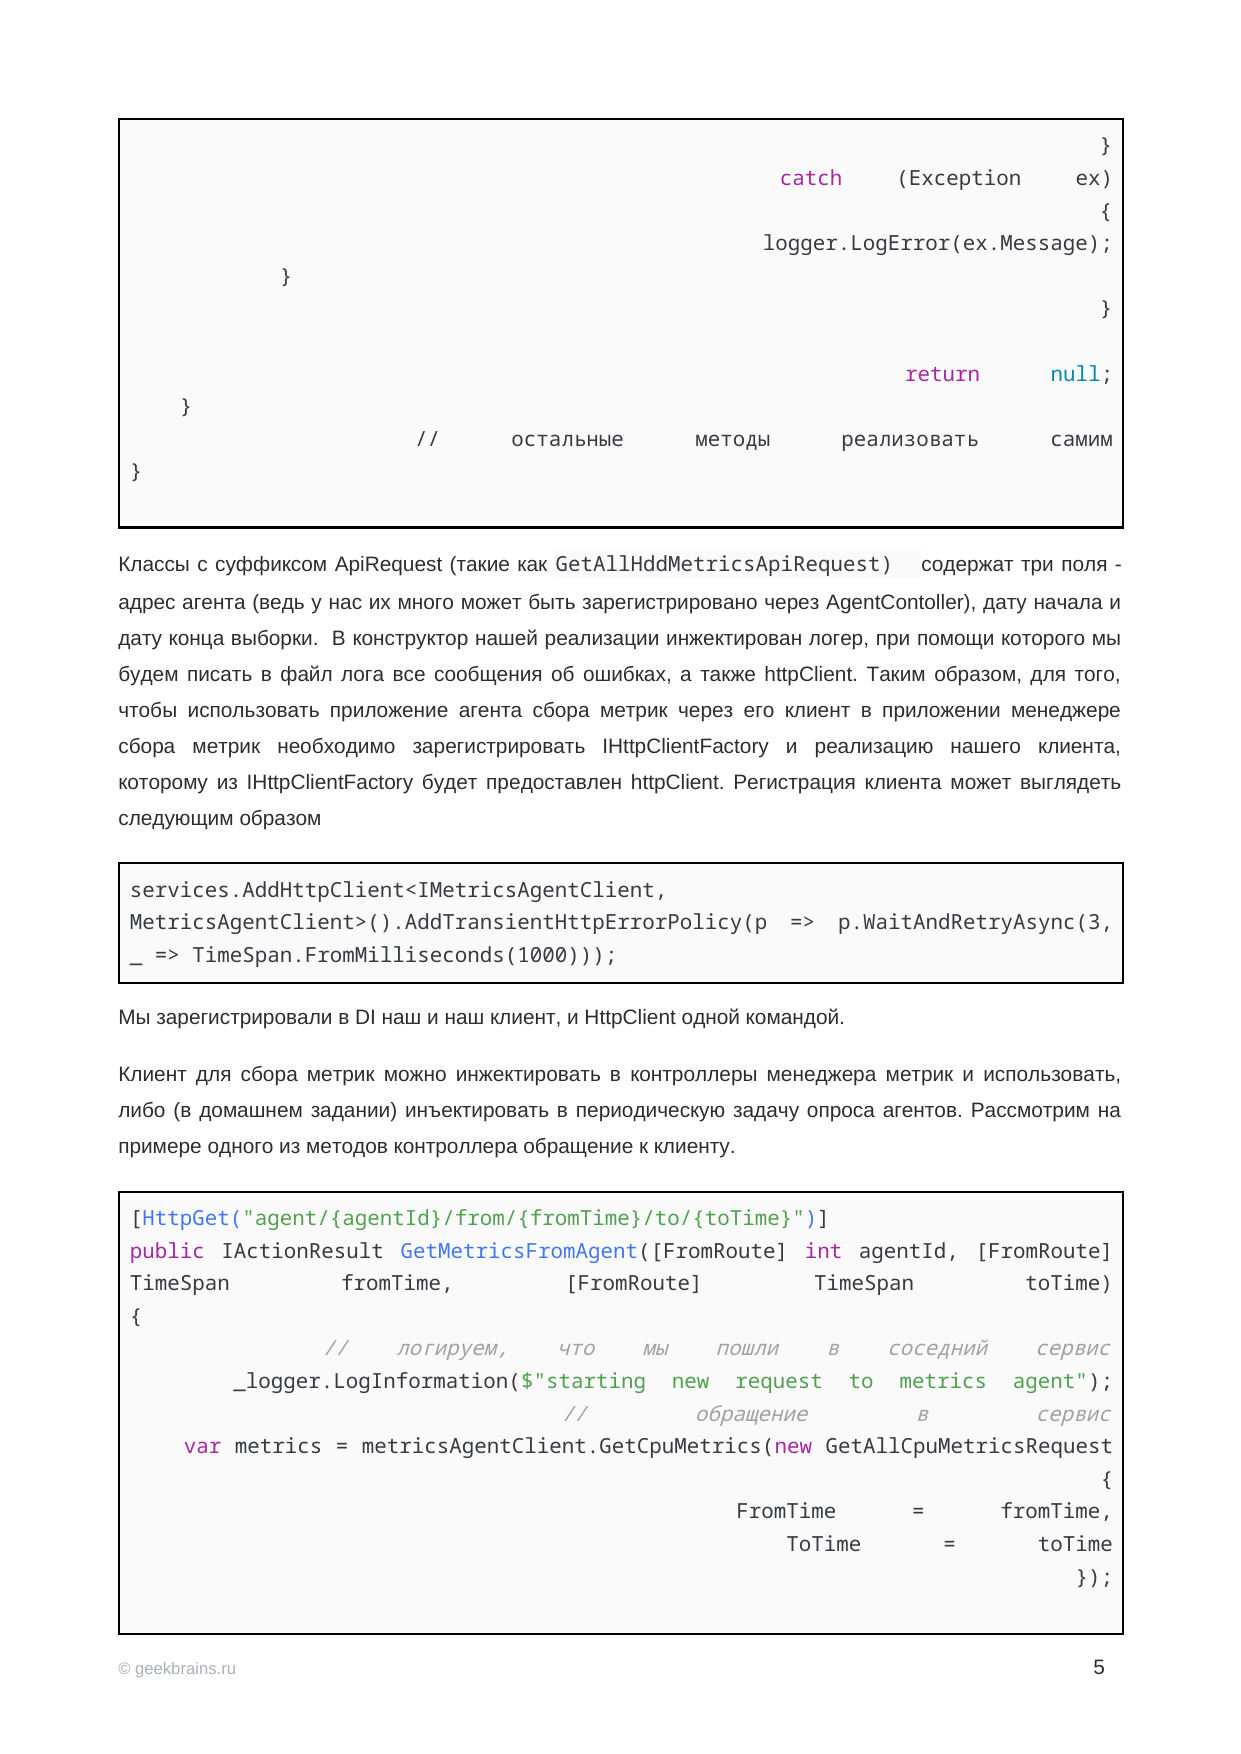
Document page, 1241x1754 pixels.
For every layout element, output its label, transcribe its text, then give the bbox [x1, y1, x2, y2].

text Мы зарегистрировали в DI наш и наш клиент, и HttpClient одной командой. [118, 1005, 1122, 1029]
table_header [120, 1193, 1122, 1633]
text Клиент для сбора метрик можно инжектировать в контроллеры менеджера метрик и использовать, либо (в домашнем задании) инъектировать в периодическую задачу опроса агентов. Рассмотрим на примере одного из методов контроллера обращение к клиенту. [118, 1062, 1122, 1158]
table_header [120, 120, 1122, 526]
table_header services.AddHttpClient<IMetricsAgentClient, MetricsAgentClient>().AddTransientHttpErrorPolicy(p => p.WaitAndRetryAsync(3, _ => TimeSpan.FromMilliseconds(1000))); [120, 864, 1122, 982]
text Классы с суффиксом ApiRequest (такие как GetAllHddMetricsApiRequest) содержат три поля - адрес агента (ведь у нас их много может быть зарегистрировано через AgentContoller), дату начала и дату конца выборки. В конструктор нашей реализации инжектирован логер, при помощи которого мы будем писать в файл лога все сообщения об ошибках, а также httpClient. Таким образом, для того, чтобы использовать приложение агента сбора метрик через его клиент в приложении менеджере сбора метрик необходимо зарегистрировать IHttpClientFactory и реализацию нашего клиента, которому из IHttpClientFactory будет предоставлен httpClient. Регистрация клиента может выглядеть следующим образом [118, 549, 1122, 829]
